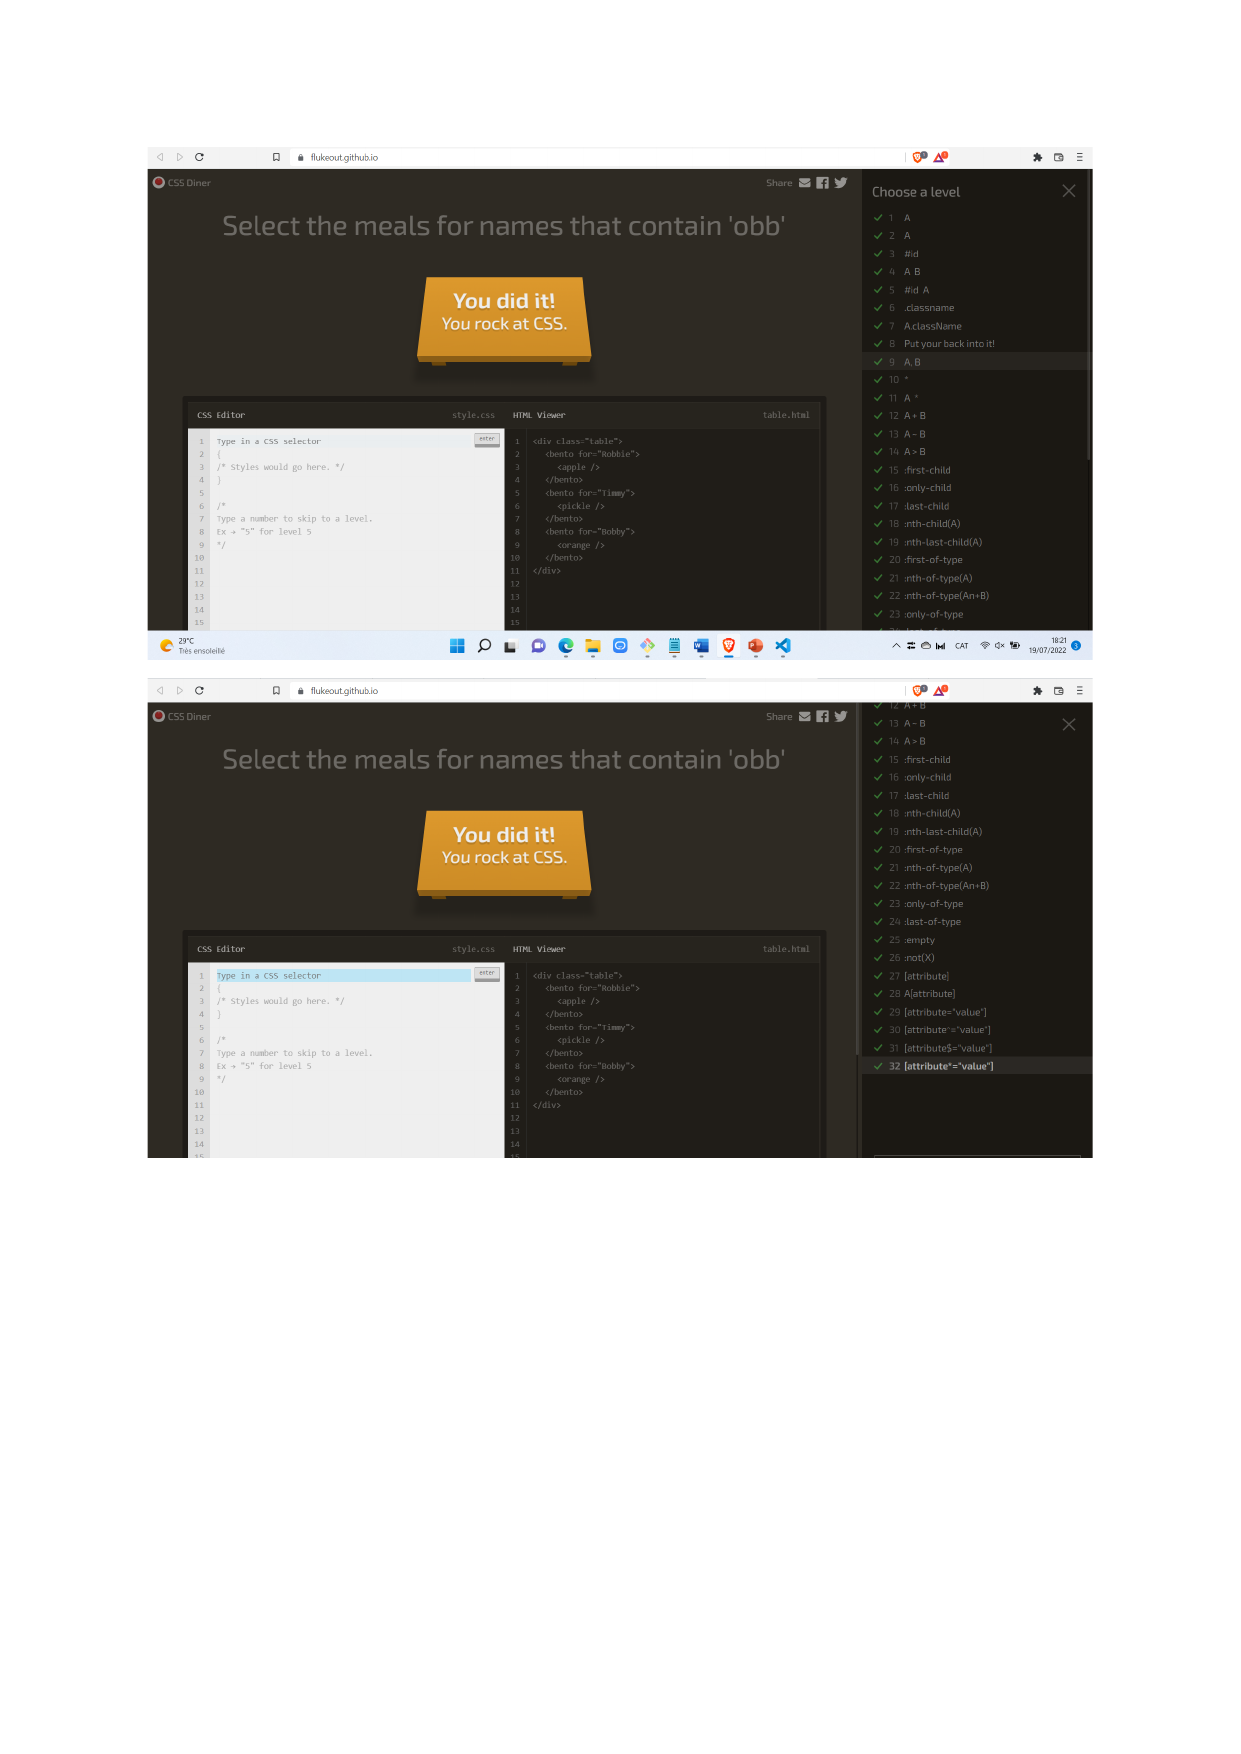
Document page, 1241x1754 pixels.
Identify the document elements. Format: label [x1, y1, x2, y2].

picture [147, 147, 1093, 660]
picture [147, 678, 1093, 1158]
